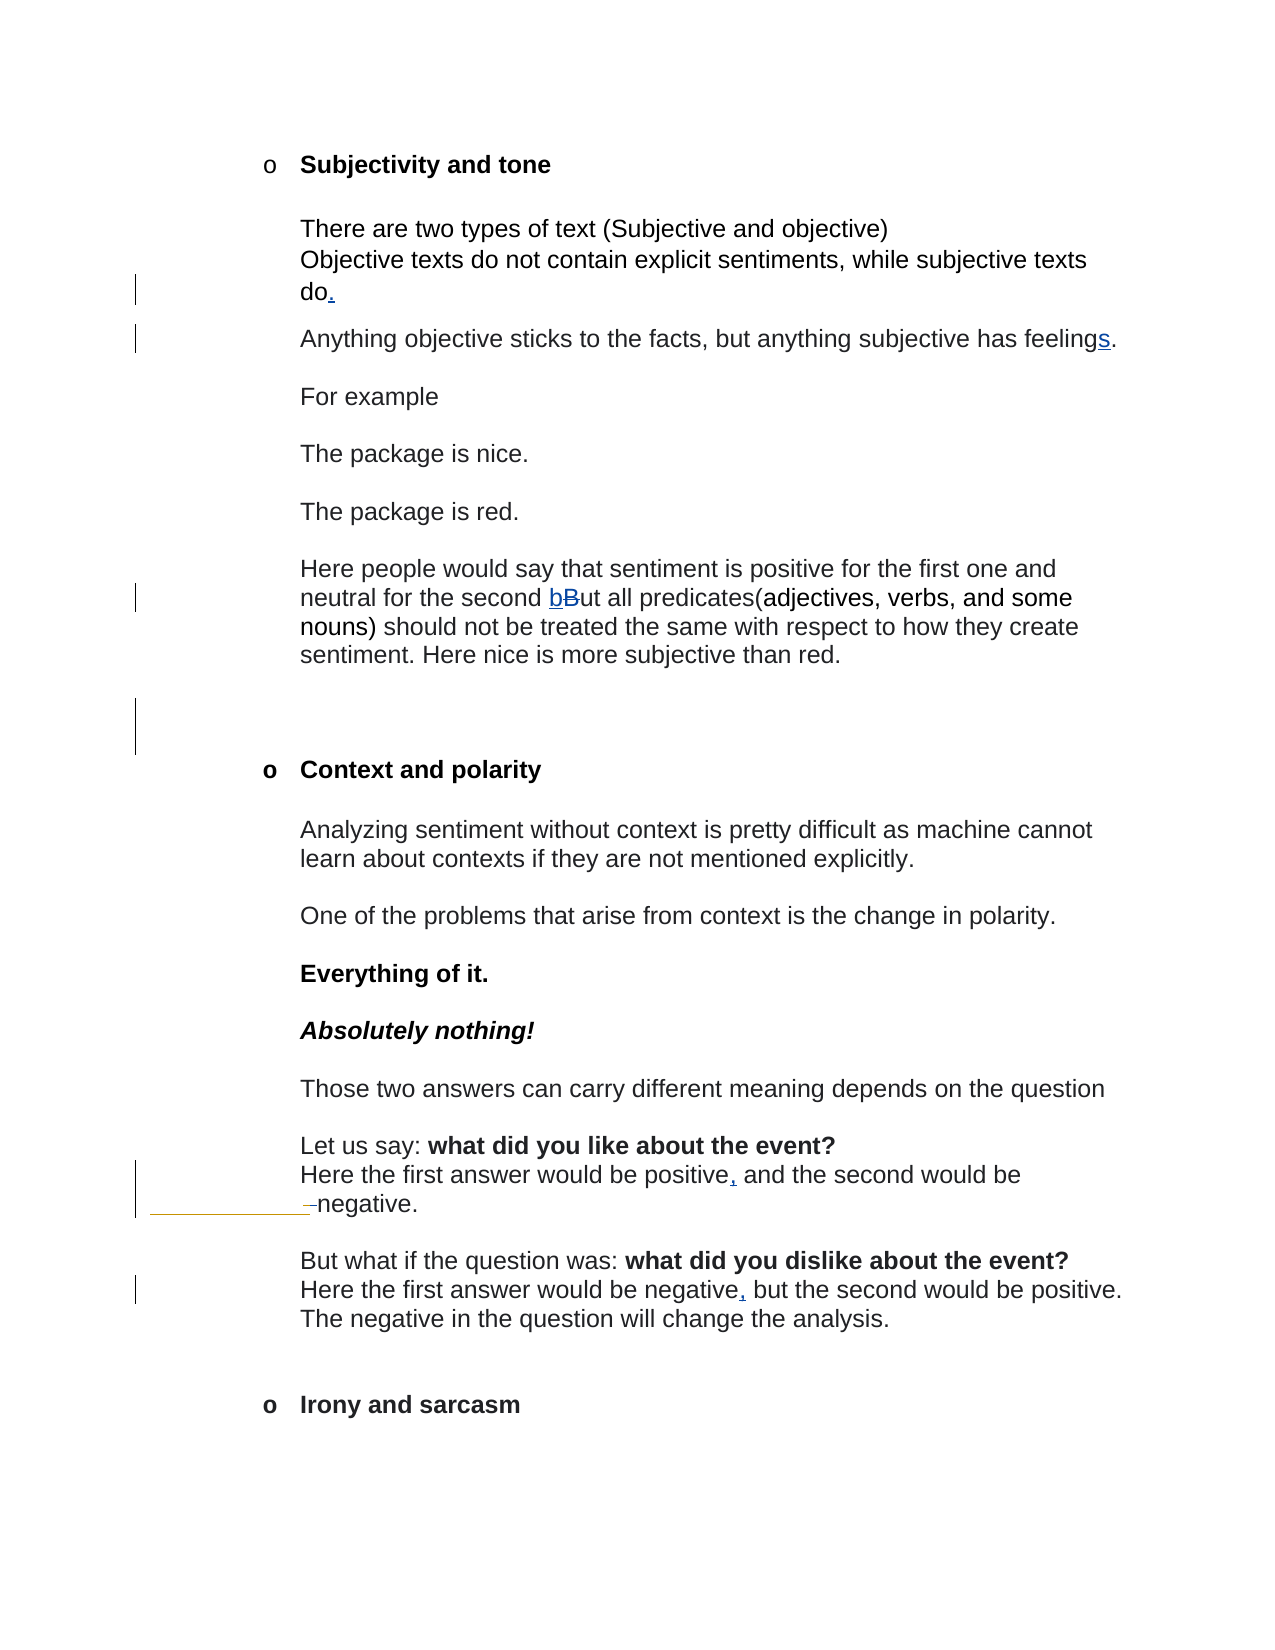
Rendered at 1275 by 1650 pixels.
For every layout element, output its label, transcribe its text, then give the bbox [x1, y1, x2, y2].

text Here the first answer would be negative but the second would be positive. [150, 1275, 1125, 1304]
list Analyzing sentiment without context is pretty difficult as machine cannot learn about contexts if they are not mentioned explicitly. [300, 815, 1125, 873]
text The negative in the question will change the analysis. [150, 1304, 1125, 1333]
list Context and polarity [262, 755, 1125, 786]
list Those two answers can carry different meaning depends on the question [300, 1074, 1125, 1103]
text But what if the question was: what did you dislike about the event? [150, 1246, 1125, 1275]
list Everything of it. [300, 959, 1125, 988]
text The package is nice. [300, 439, 1125, 468]
text negative. [150, 1189, 1125, 1218]
text For example [300, 382, 1125, 410]
list There are two types of text (Subjective and objective) [300, 214, 1125, 243]
list Absolutely nothing! [300, 1016, 1125, 1045]
text The package is red. [300, 497, 1125, 525]
text Here the first answer would be positive and the second would be [150, 1160, 1125, 1189]
list Irony and sarcasm [262, 1390, 1125, 1421]
text Anything objective sticks to the facts, but anything subjective has feeling. [300, 324, 1125, 353]
list Subjectivity and tone [262, 150, 1125, 181]
list Objective texts do not contain explicit sentiments, while subjective texts do [300, 245, 1125, 305]
text Here people would say that sentiment is positive for the first one and neutral for the second ut all predicates(adjectives, verbs, and some nouns) should not be treated the same with respect to how they create sentiment. Here nice is more subjective than red. [300, 554, 1125, 669]
list One of the problems that arise from context is the change in polarity. [300, 901, 1125, 930]
text Let us say: what did you like about the event? [150, 1131, 1125, 1160]
